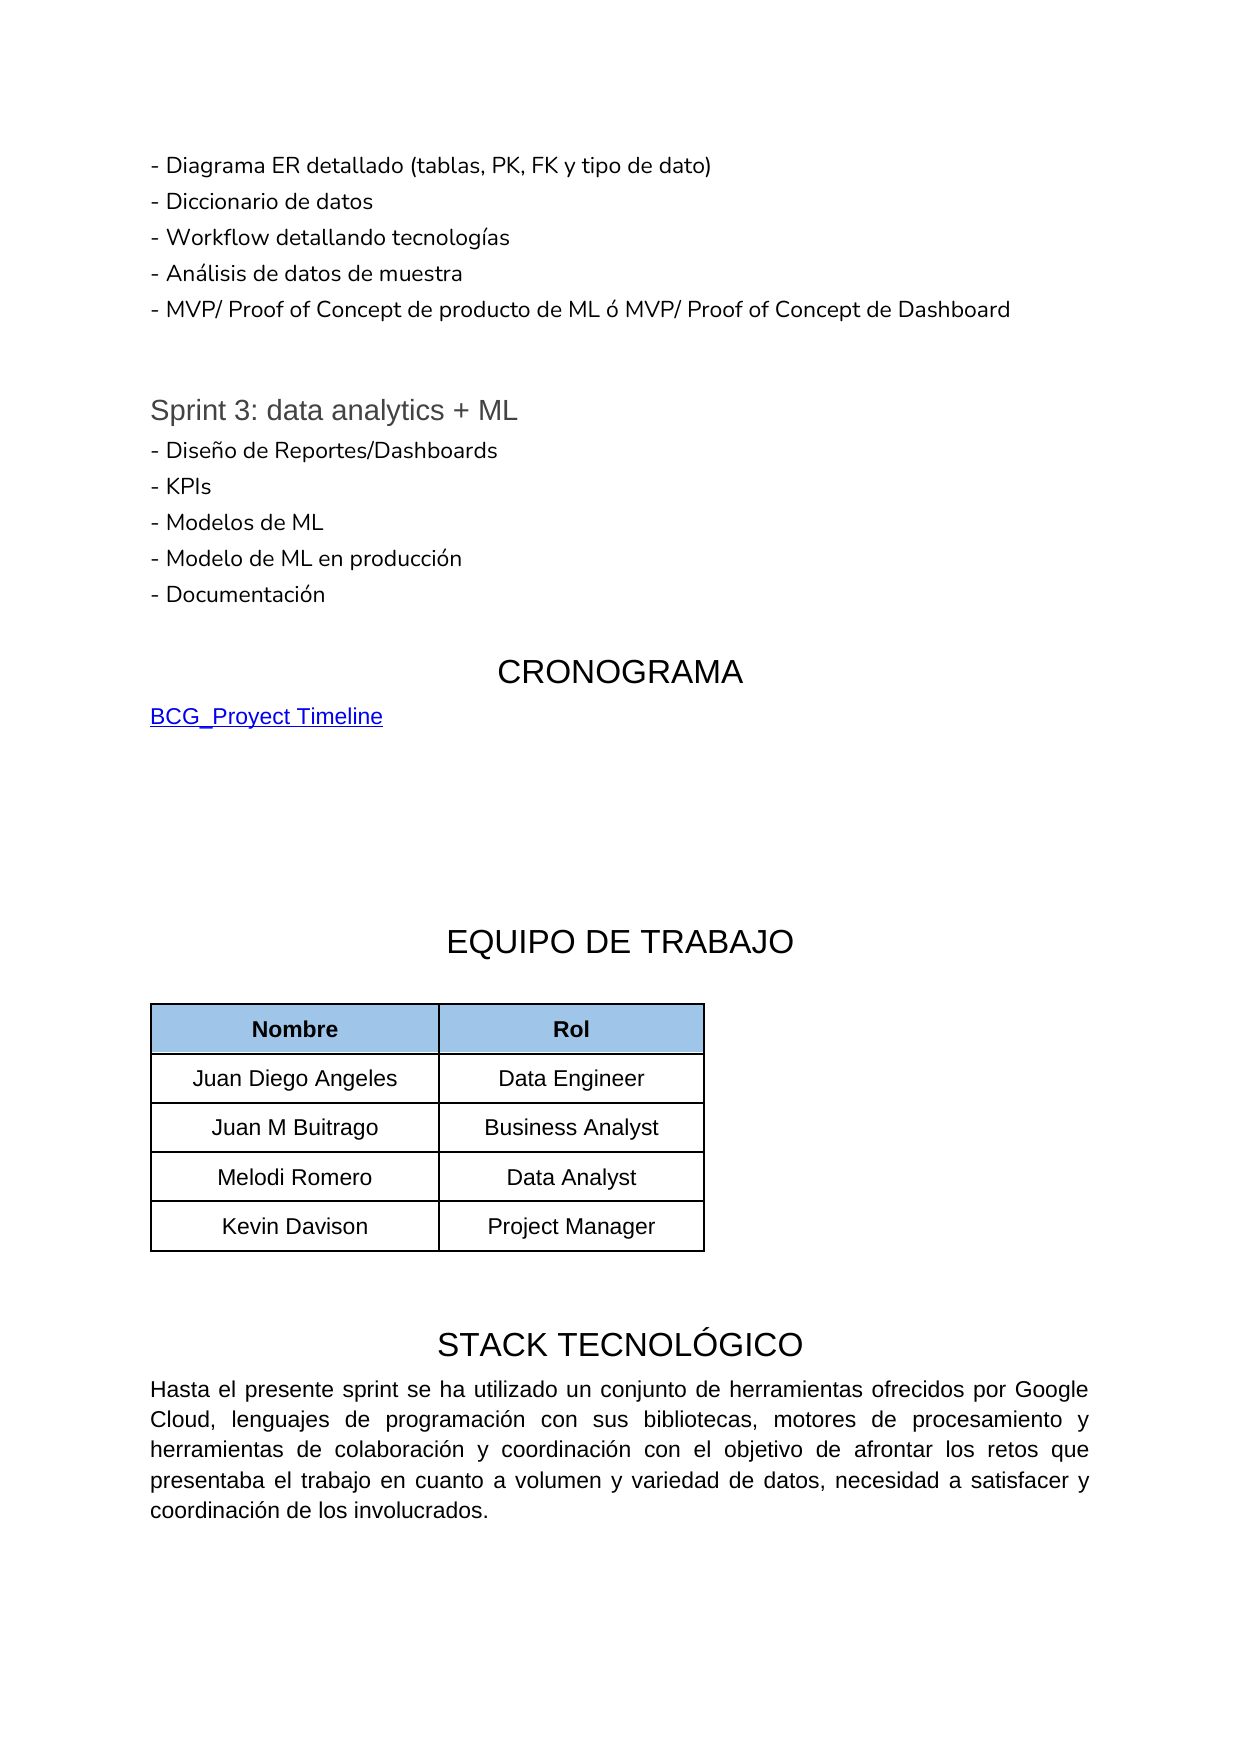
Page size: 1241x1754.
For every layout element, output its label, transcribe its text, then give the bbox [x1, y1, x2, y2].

subtitle Sprint 3: data analytics + ML [150, 393, 1090, 427]
table_cell Data Engineer [440, 1055, 703, 1102]
text - Análisis de datos de muestra [150, 258, 1090, 289]
table_header Nombre [152, 1005, 438, 1052]
table_cell Data Analyst [440, 1153, 703, 1200]
table_cell Project Manager [440, 1202, 703, 1249]
text - Documentación [150, 579, 1090, 610]
table_cell Juan M Buitrago [152, 1104, 438, 1151]
table_cell Juan Diego Angeles [152, 1055, 438, 1102]
text - Diccionario de datos [150, 186, 1090, 217]
table_cell Kevin Davison [152, 1202, 438, 1249]
table_cell Melodi Romero [152, 1153, 438, 1200]
text BCG_Proyect Timeline [150, 703, 1090, 729]
subtitle CRONOGRAMA [150, 652, 1090, 691]
text - KPIs [150, 471, 1090, 502]
table_header Rol [440, 1005, 703, 1052]
text - Workflow detallando tecnologías [150, 222, 1090, 253]
text - Modelo de ML en producción [150, 543, 1090, 574]
subtitle STACK TECNOLÓGICO [150, 1325, 1090, 1363]
text - MVP/ Proof of Concept de producto de ML ó MVP/ Proof of Concept de Dashboard [150, 294, 1090, 325]
text - Diagrama ER detallado (tablas, PK, FK y tipo de dato) [150, 150, 1090, 181]
text - Modelos de ML [150, 507, 1090, 538]
subtitle EQUIPO DE TRABAJO [150, 922, 1090, 960]
text - Diseño de Reportes/Dashboards [150, 435, 1090, 466]
text Hasta el presente sprint se ha utilizado un conjunto de herramientas ofrecidos por Google Cloud, lenguajes de programación con sus bibliotecas, motores de procesamiento y herramientas de colaboración y coordinación con el objetivo de afrontar los retos que presentaba el trabajo en cuanto a volumen y variedad de datos, necesidad a satisfacer y coordinación de los involucrados. [150, 1376, 1090, 1523]
table_cell Business Analyst [440, 1104, 703, 1151]
